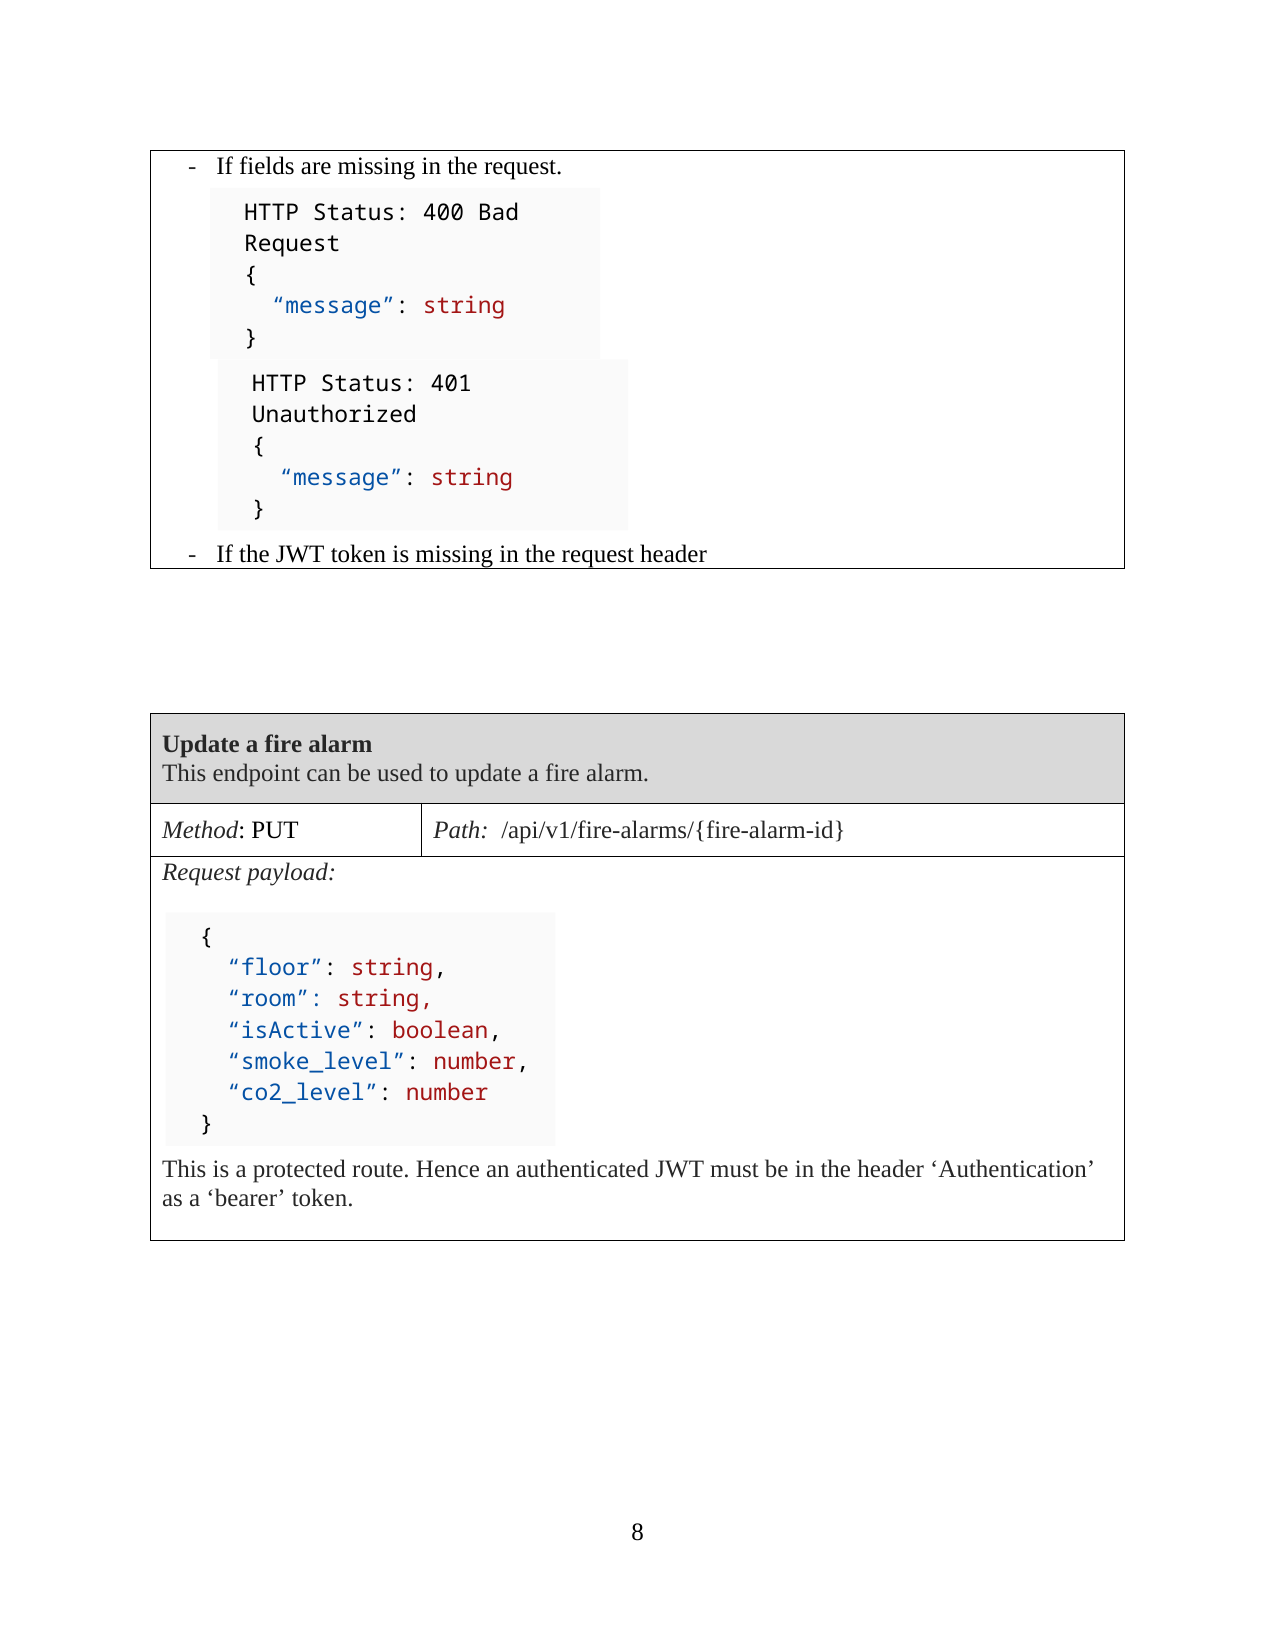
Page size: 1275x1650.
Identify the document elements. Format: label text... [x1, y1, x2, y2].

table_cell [151, 151, 1124, 568]
table_cell Method: PUT [151, 804, 421, 856]
table_cell Path: /api/v1/fire-alarms/{fire-alarm-id} [422, 804, 1124, 856]
table_cell Request payload: This is a protected route. Hence an authenticated JWT must be in the header ‘Authentication’ as a ‘bearer’ token. [151, 857, 1124, 1240]
table_header Update a fire alarm This endpoint can be used to update a fire alarm. [151, 714, 1124, 803]
